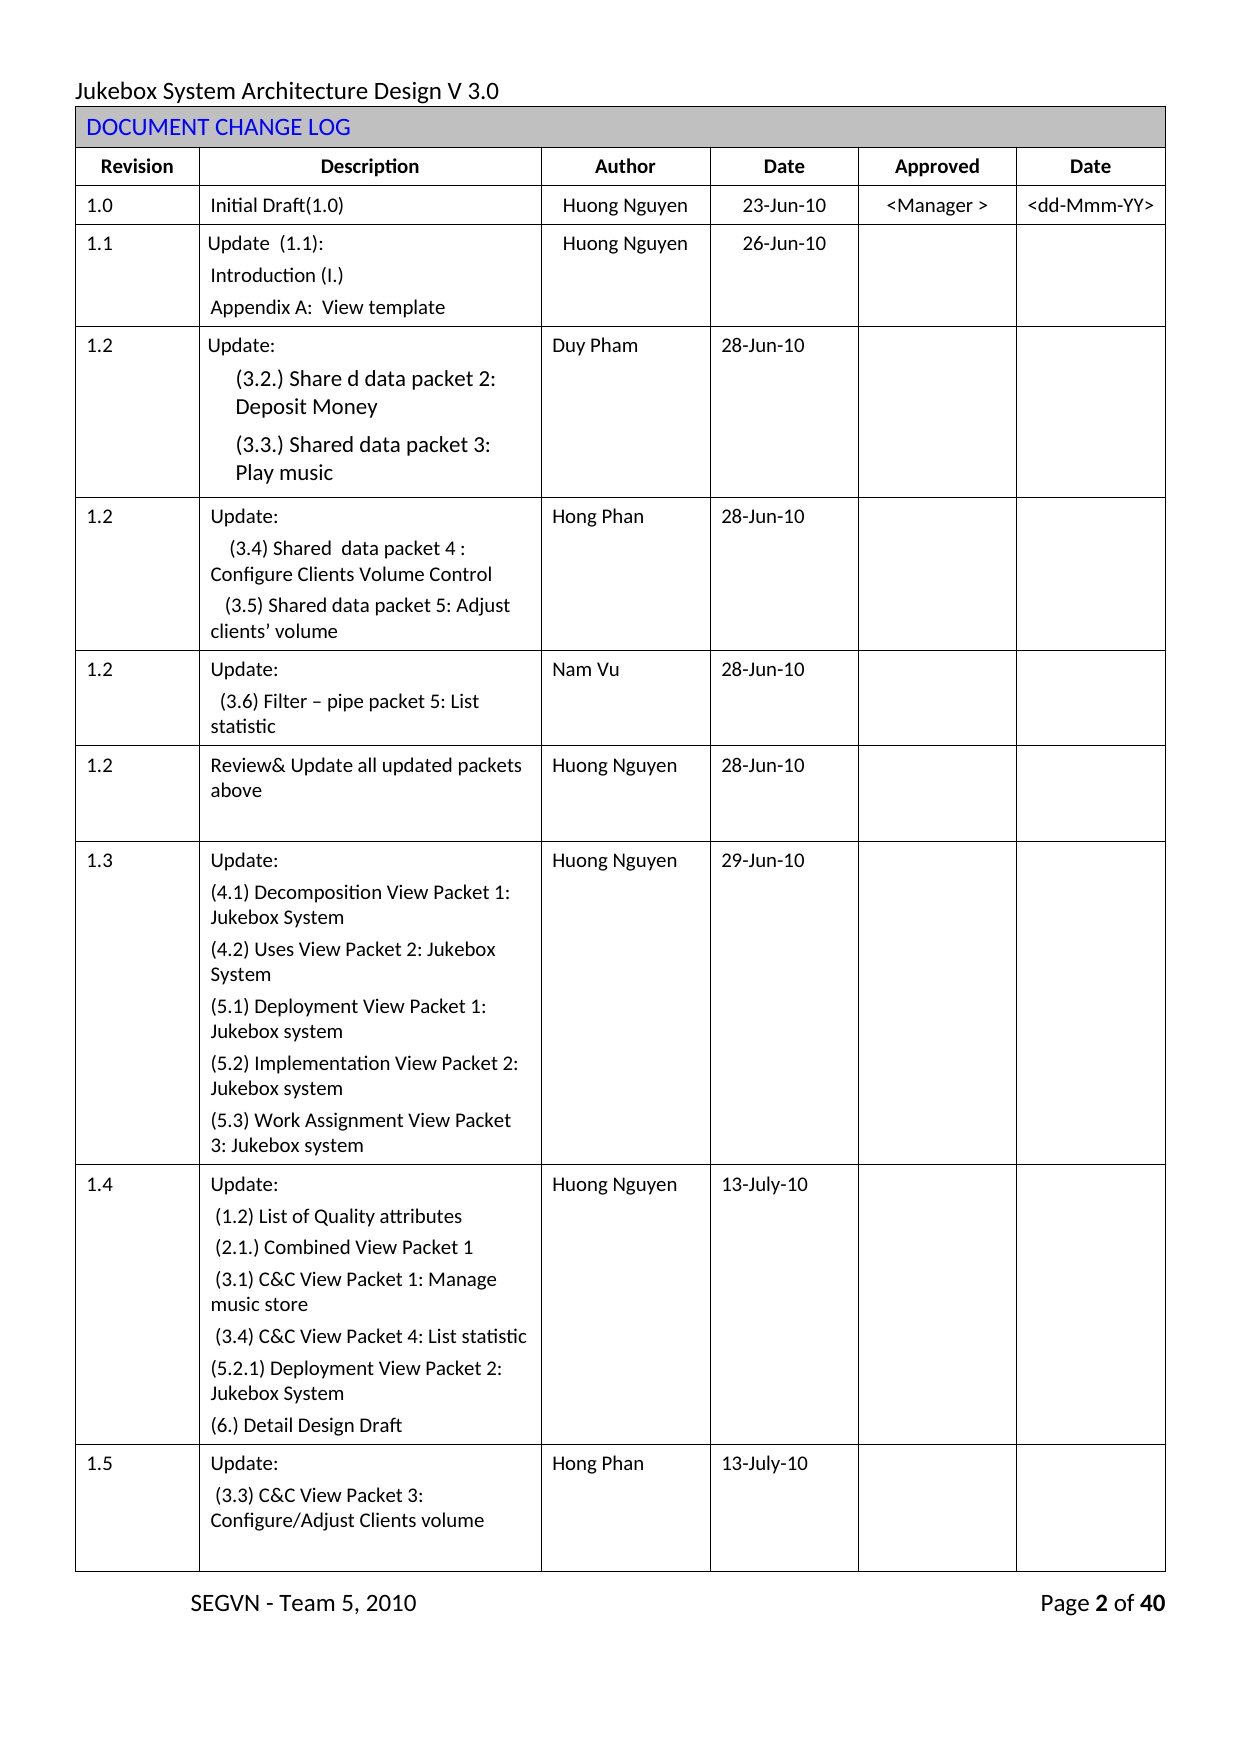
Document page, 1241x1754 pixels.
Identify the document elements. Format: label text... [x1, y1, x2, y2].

table_cell Update: (4.1) Decomposition View Packet 1: Jukebox System (4.2) Uses View Packet 2: Jukebox System (5.1) Deployment View Packet 1: Jukebox system (5.2) Implementation View Packet 2: Jukebox system (5.3) Work Assignment View Packet 3: Jukebox system [200, 842, 541, 1164]
table_cell [859, 746, 1016, 841]
table_cell 28-Jun-10 [711, 746, 858, 841]
table_cell [1017, 1165, 1165, 1444]
table_cell [859, 225, 1016, 326]
table_cell Huong Nguyen [542, 842, 710, 1164]
table_cell Update (1.1): Introduction (I.) Appendix A: View template [200, 225, 541, 326]
table_cell 29-Jun-10 [711, 842, 858, 1164]
table_cell [1017, 746, 1165, 841]
table_cell Update: (3.3) C&C View Packet 3: Configure/Adjust Clients volume [200, 1445, 541, 1571]
table_cell [859, 1165, 1016, 1444]
table_cell <dd-Mmm-YY> [1017, 186, 1165, 224]
table_cell Duy Pham [542, 327, 710, 497]
table_cell 1.2 [76, 327, 199, 497]
table_cell Huong Nguyen [542, 746, 710, 841]
table_cell [859, 498, 1016, 649]
table_cell Hong Phan [542, 1445, 710, 1571]
table_cell 1.2 [76, 746, 199, 841]
table_cell 1.0 [76, 186, 199, 224]
table_cell Update: (1.2) List of Quality attributes (2.1.) Combined View Packet 1 (3.1) C&C View Packet 1: Manage music store (3.4) C&C View Packet 4: List statistic (5.2.1) Deployment View Packet 2: Jukebox System (6.) Detail Design Draft [200, 1165, 541, 1444]
table_cell [1017, 842, 1165, 1164]
table_cell [1017, 651, 1165, 745]
table_cell Huong Nguyen [542, 186, 710, 224]
table_cell 28-Jun-10 [711, 327, 858, 497]
table_header DOCUMENT CHANGE LOG [76, 107, 1165, 147]
table_cell 28-Jun-10 [711, 651, 858, 745]
table_cell 26-Jun-10 [711, 225, 858, 326]
table_cell 1.2 [76, 651, 199, 745]
table_cell 1.5 [76, 1445, 199, 1571]
table_cell 13-July-10 [711, 1165, 858, 1444]
table_cell [1017, 498, 1165, 649]
table_cell [1017, 327, 1165, 497]
table_cell [1017, 1445, 1165, 1571]
table_cell Huong Nguyen [542, 1165, 710, 1444]
table_cell 1.3 [76, 842, 199, 1164]
table_cell [1017, 225, 1165, 326]
table_cell Update: (3.2.) Share d data packet 2: Deposit Money (3.3.) Shared data packet 3: Play music [200, 327, 541, 497]
table_cell 23-Jun-10 [711, 186, 858, 224]
table_cell [859, 842, 1016, 1164]
table_cell 13-July-10 [711, 1445, 858, 1571]
table_cell Date [711, 148, 858, 185]
table_cell Date [1017, 148, 1165, 185]
table_cell Approved [859, 148, 1016, 185]
table_cell [859, 1445, 1016, 1571]
table_cell Initial Draft(1.0) [200, 186, 541, 224]
table_cell Update: (3.6) Filter – pipe packet 5: List statistic [200, 651, 541, 745]
table_cell Description [200, 148, 541, 185]
table_cell 1.4 [76, 1165, 199, 1444]
table_cell 28-Jun-10 [711, 498, 858, 649]
table_cell <Manager > [859, 186, 1016, 224]
table_cell 1.2 [76, 498, 199, 649]
table_cell Revision [76, 148, 199, 185]
table_cell [859, 651, 1016, 745]
table_cell Hong Phan [542, 498, 710, 649]
table_cell Nam Vu [542, 651, 710, 745]
table_cell [859, 327, 1016, 497]
table_cell Huong Nguyen [542, 225, 710, 326]
table_cell Update: (3.4) Shared data packet 4 : Configure Clients Volume Control (3.5) Shared data packet 5: Adjust clients’ volume [200, 498, 541, 649]
table_cell Author [542, 148, 710, 185]
table_cell Review& Update all updated packets above [200, 746, 541, 841]
table_cell 1.1 [76, 225, 199, 326]
